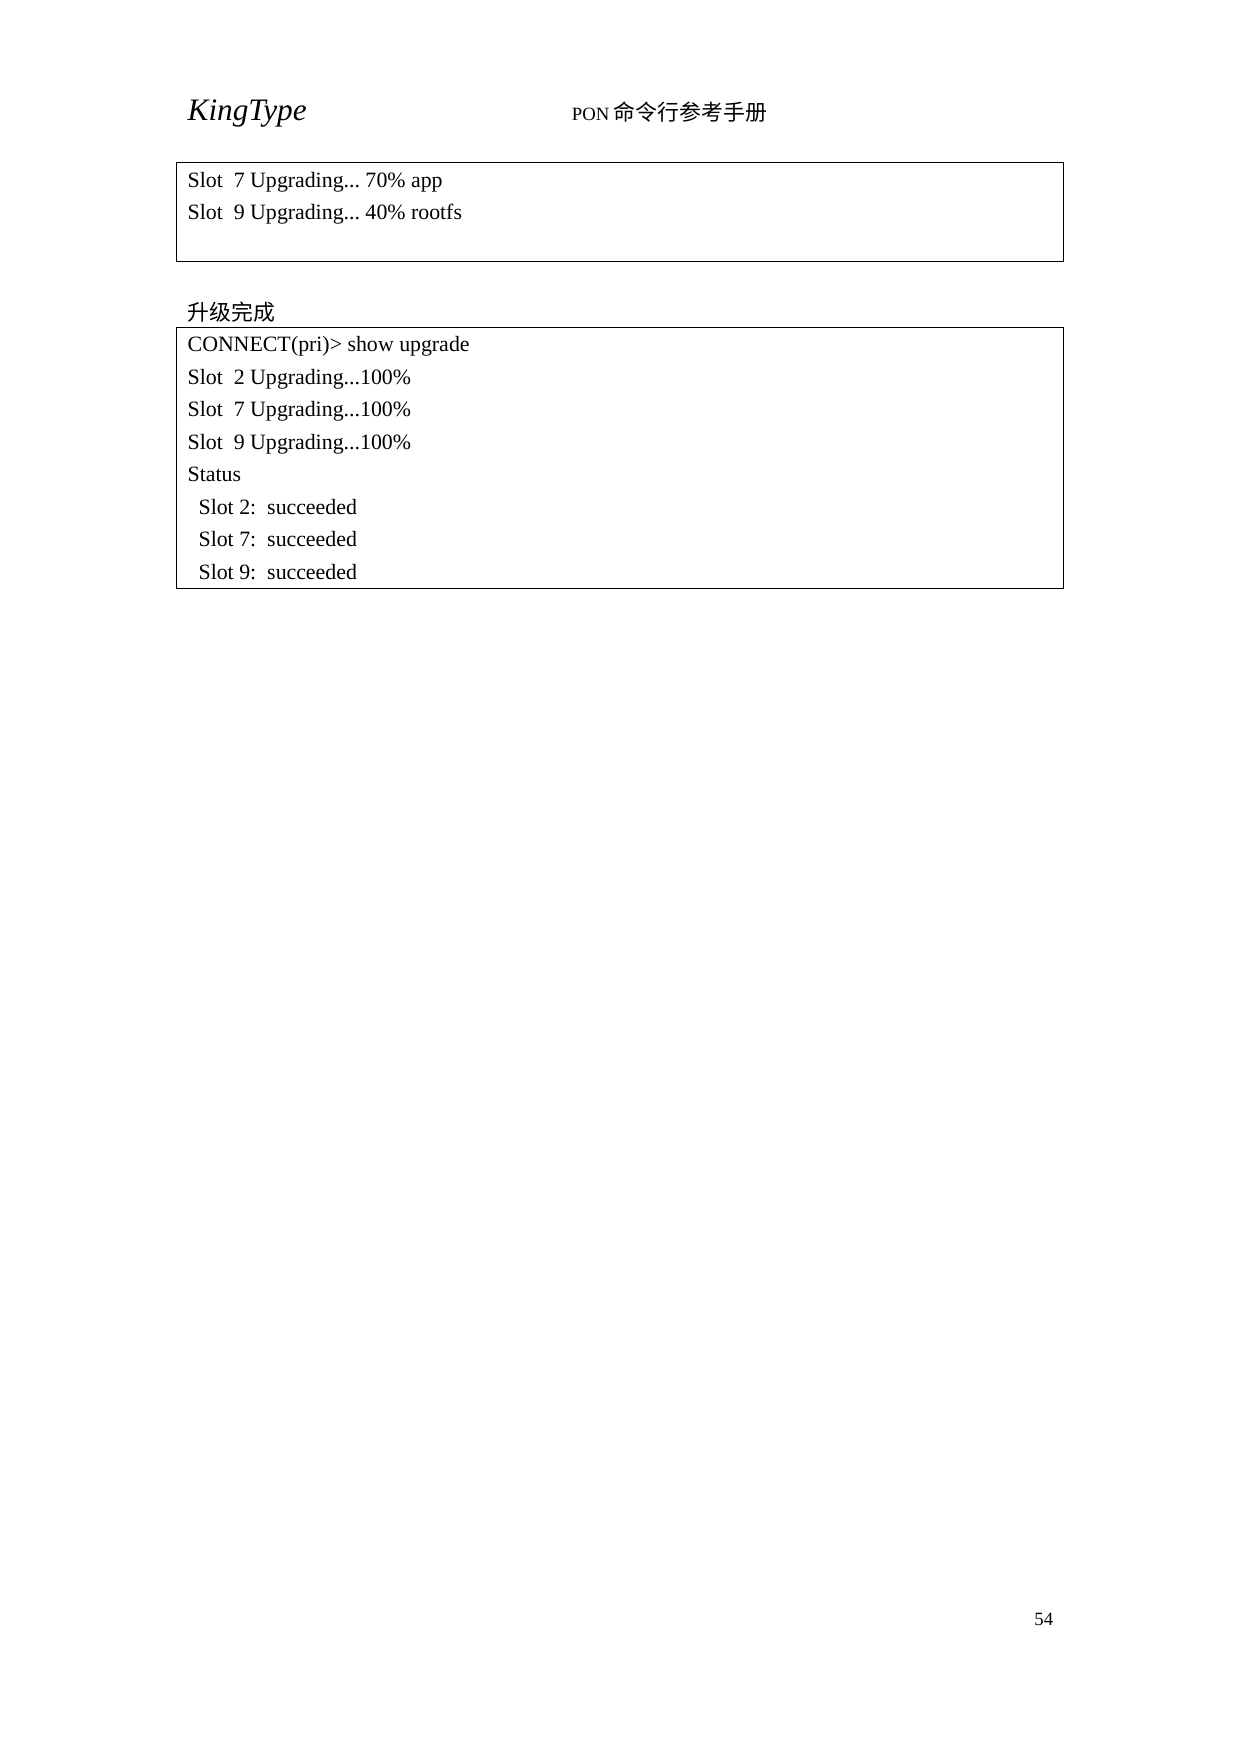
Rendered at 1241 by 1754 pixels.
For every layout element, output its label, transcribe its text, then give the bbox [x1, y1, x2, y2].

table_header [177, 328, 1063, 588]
text 升级完成 [187, 294, 1053, 327]
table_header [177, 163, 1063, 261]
